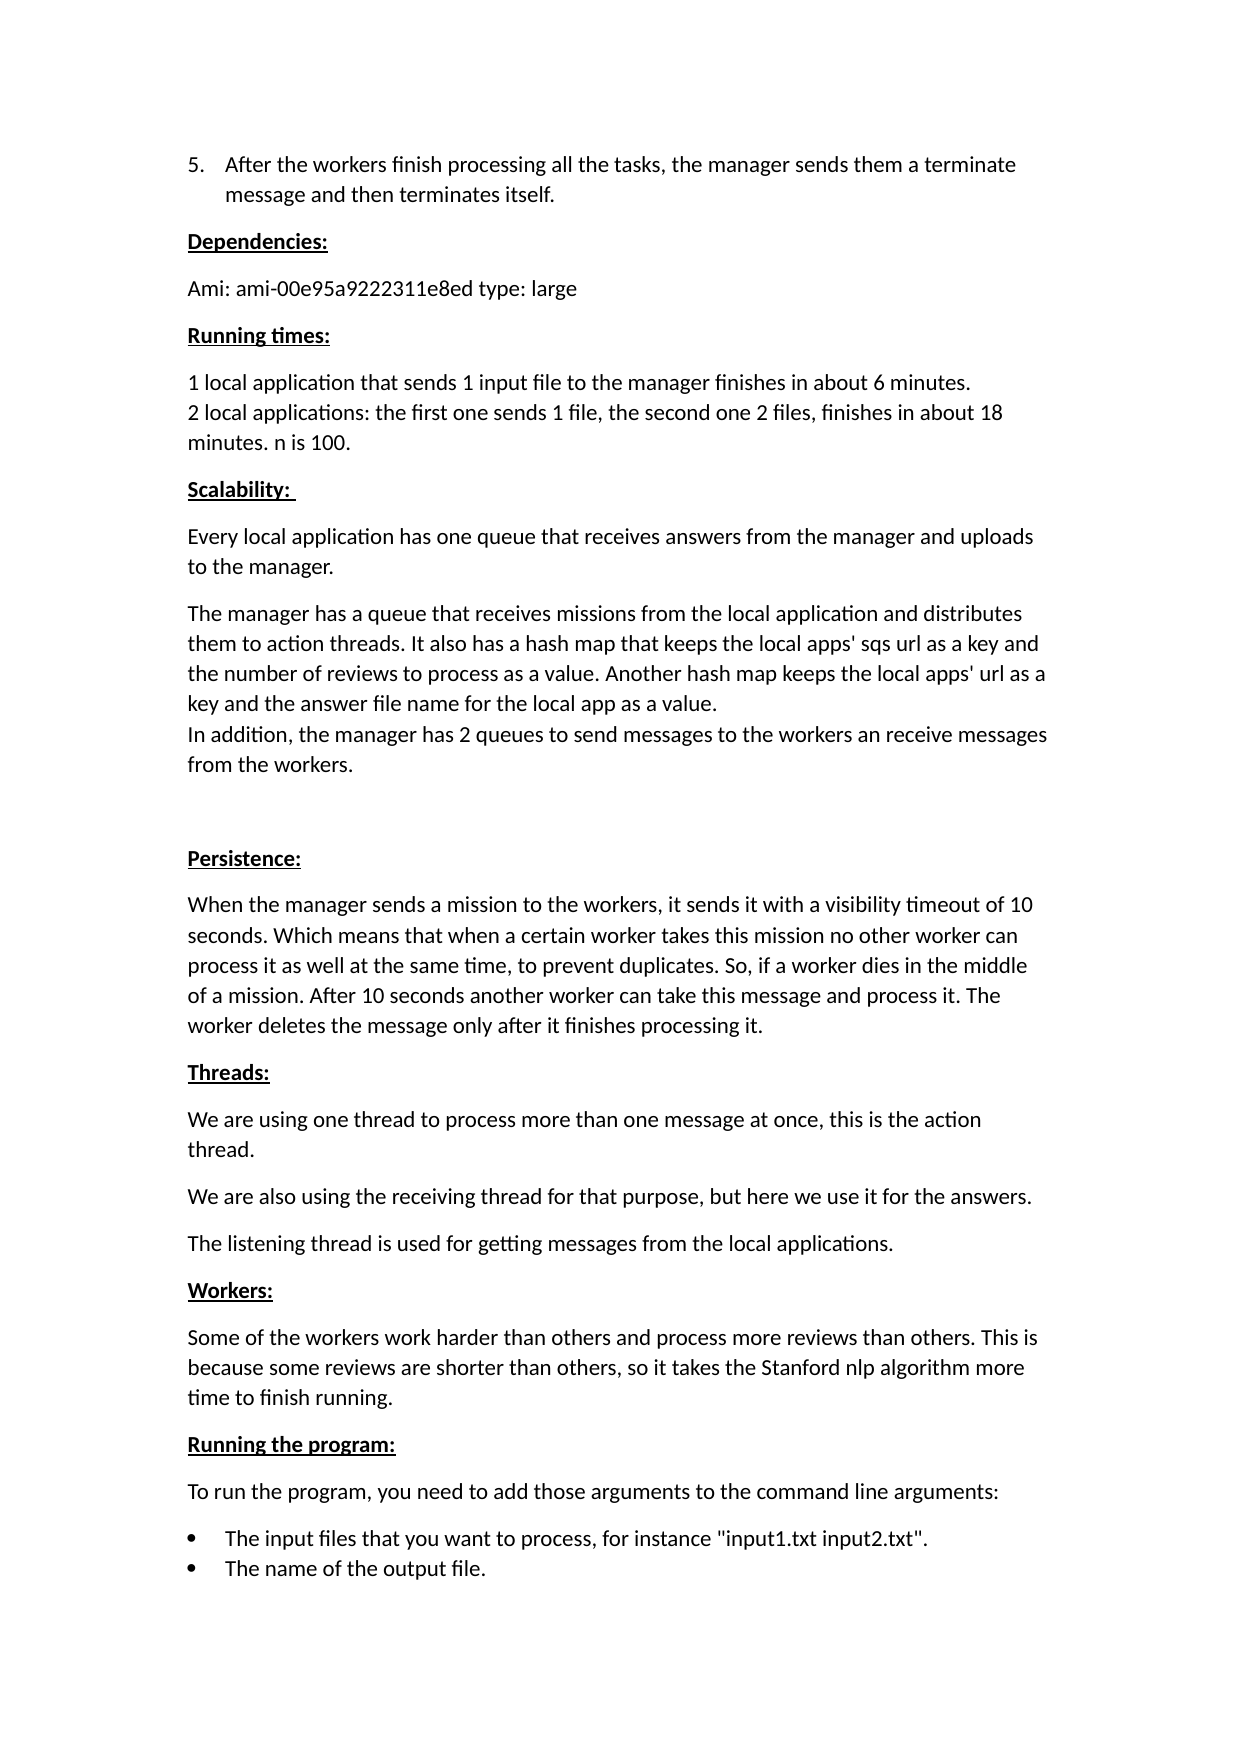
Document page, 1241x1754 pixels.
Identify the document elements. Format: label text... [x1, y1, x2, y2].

text Persistence: [187, 844, 1053, 872]
text The listening thread is used for getting messages from the local applications. [187, 1229, 1053, 1257]
text When the manager sends a mission to the workers, it sends it with a visibility timeout of 10 seconds. Which means that when a certain worker takes this mission no other worker can process it as well at the same time, to prevent duplicates. So, if a worker dies in the middle of a mission. After 10 seconds another worker can take this message and process it. The worker deletes the message only after it finishes processing it. [187, 891, 1053, 1039]
list The input files that you want to process, for instance "input1.txt input2.txt". [187, 1524, 1053, 1552]
text To run the program, you need to add those arguments to the command line arguments: [187, 1477, 1053, 1505]
text Every local application has one queue that receives answers from the manager and uploads to the manager. [187, 522, 1053, 580]
text 1 local application that sends 1 input file to the manager finishes in about 6 minutes. 2 local applications: the first one sends 1 file, the second one 2 files, finishes in about 18 minutes. n is 100. [187, 368, 1053, 456]
text Ami: ami-00e95a9222311e8ed type: large [187, 274, 1053, 302]
text Workers: [187, 1276, 1053, 1304]
text Threads: [187, 1058, 1053, 1086]
text We are using one thread to process more than one message at once, this is the action thread. [187, 1105, 1053, 1163]
text Scalability: [187, 475, 1053, 503]
text We are also using the receiving thread for that purpose, but here we use it for the answers. [187, 1182, 1053, 1210]
list After the workers finish processing all the tasks, the manager sends them a terminate message and then terminates itself. [187, 150, 1053, 208]
list The name of the output file. [187, 1554, 1053, 1582]
text Running times: [187, 321, 1053, 349]
text Dependencies: [187, 227, 1053, 255]
text Some of the workers work harder than others and process more reviews than others. This is because some reviews are shorter than others, so it takes the Stanford nlp algorithm more time to finish running. [187, 1323, 1053, 1411]
text Running the program: [187, 1430, 1053, 1458]
text The manager has a queue that receives missions from the local application and distributes them to action threads. It also has a hash map that keeps the local apps' sqs url as a key and the number of reviews to process as a value. Another hash map keeps the local apps' url as a key and the answer file name for the local app as a value. In addition, the manager has 2 queues to send messages to the workers an receive messages from the workers. [187, 599, 1053, 778]
